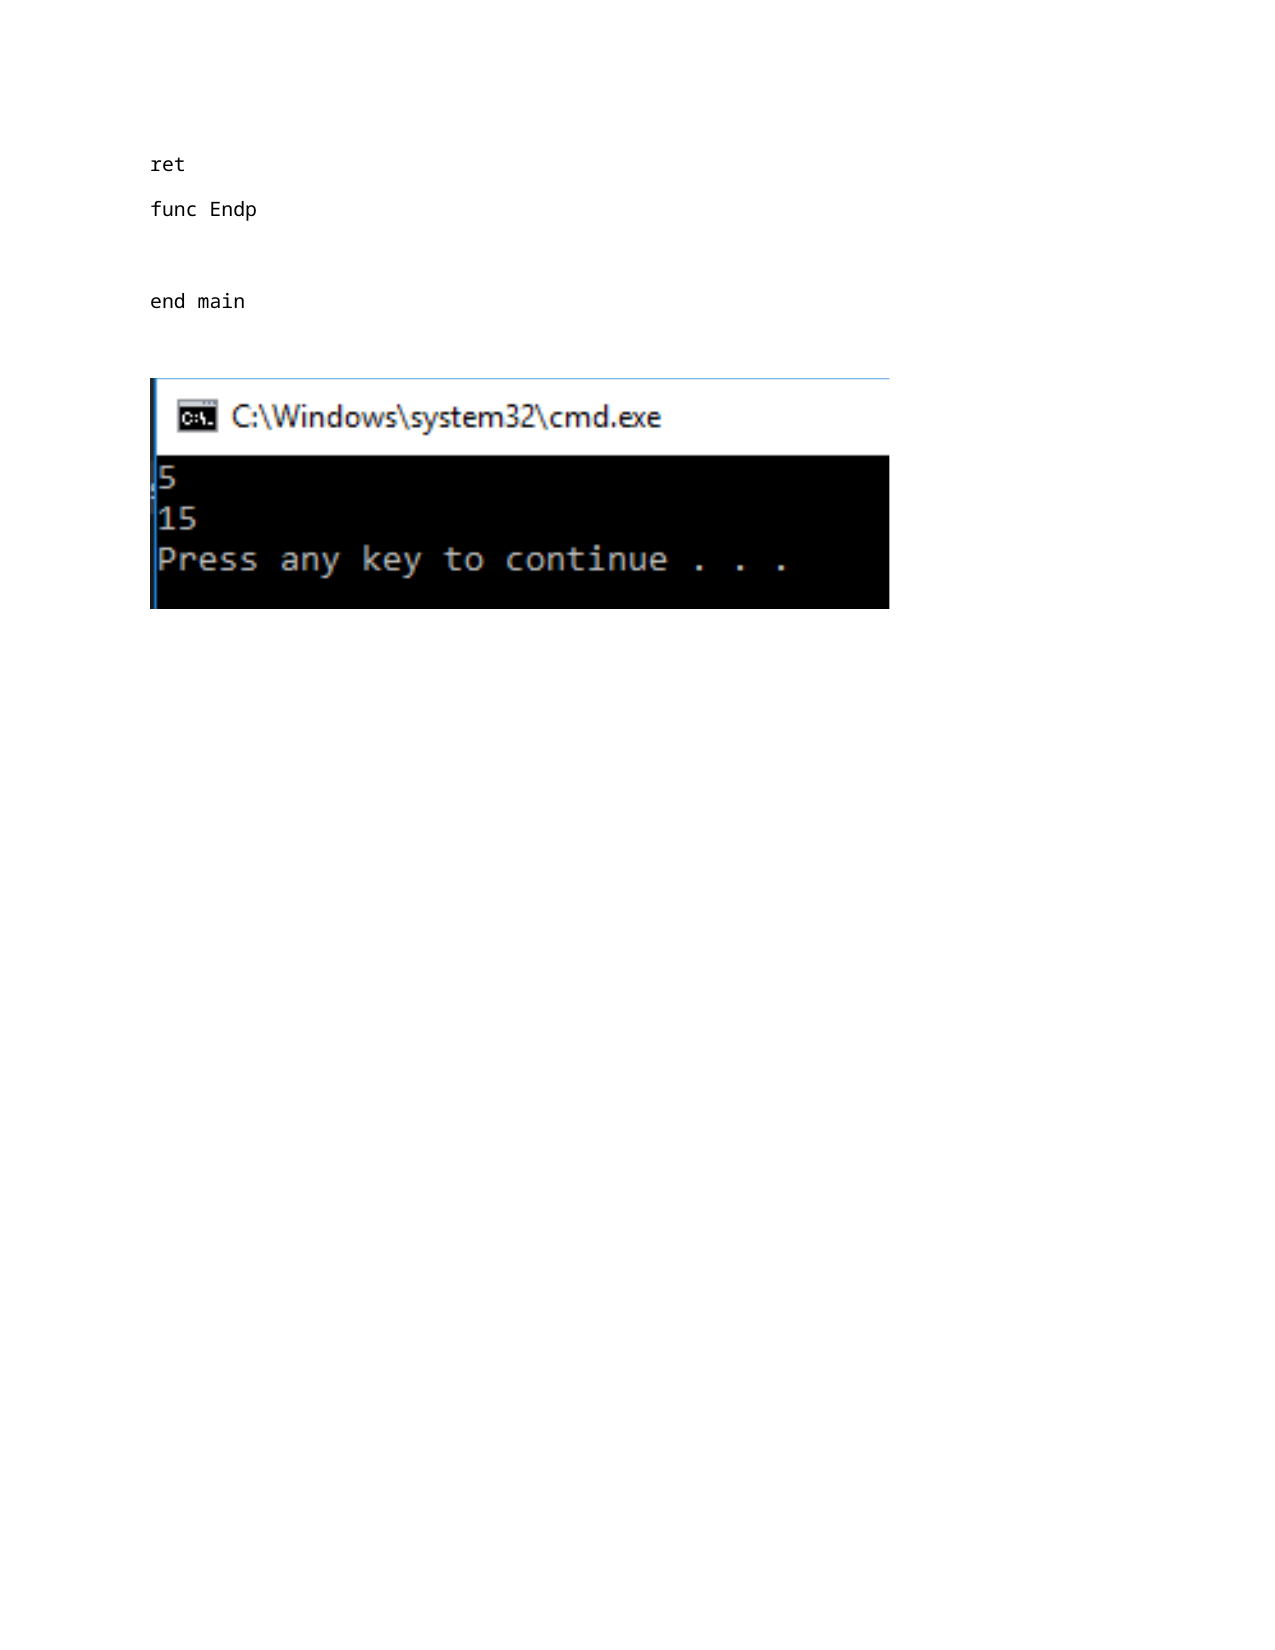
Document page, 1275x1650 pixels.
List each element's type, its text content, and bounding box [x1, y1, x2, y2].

text ret [150, 150, 1125, 177]
text end main [150, 287, 1125, 314]
text func Endp [150, 196, 1125, 223]
picture [150, 378, 890, 609]
